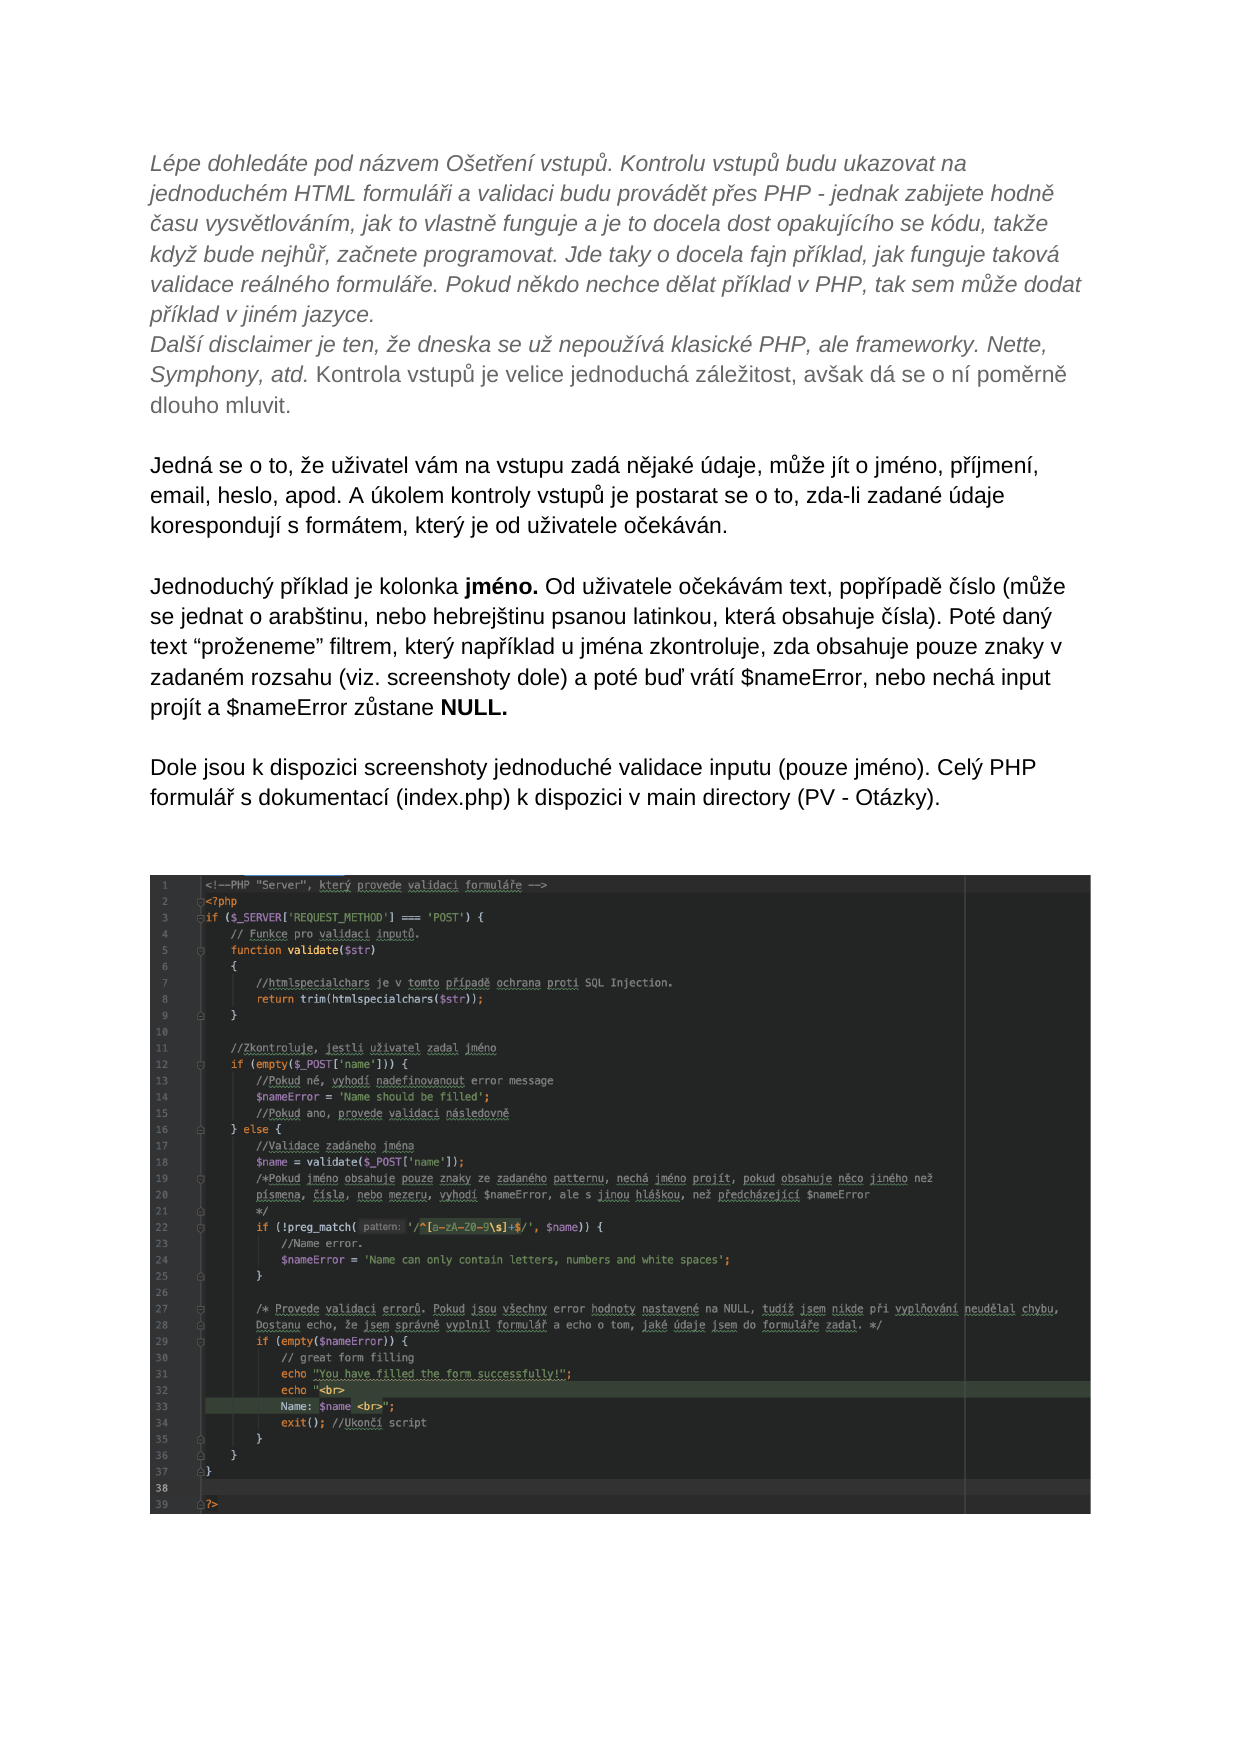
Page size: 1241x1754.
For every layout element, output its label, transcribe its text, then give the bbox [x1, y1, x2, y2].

text Další disclaimer je ten, že dneska se už nepoužívá klasické PHP, ale frameworky. Nette, Symphony, atd. Kontrola vstupů je velice jednoduchá záležitost, avšak dá se o ní poměrně dlouho mluvit. [150, 331, 1090, 418]
text Dole jsou k dispozici screenshoty jednoduché validace inputu (pouze jméno). Celý PHP formulář s dokumentací (index.php) k dispozici v main directory (PV - Otázky). [150, 754, 1090, 811]
text Lépe dohledáte pod názvem Ošetření vstupů. Kontrolu vstupů budu ukazovat na jednoduchém HTML formuláři a validaci budu provádět přes PHP - jednak zabijete hodně času vysvětlováním, jak to vlastně funguje a je to docela dost opakujícího se kódu, takže když bude nejhůř, začnete programovat. Jde taky o docela fajn příklad, jak funguje taková validace reálného formuláře. Pokud někdo nechce dělat příklad v PHP, tak sem může dodat příklad v jiném jazyce. [150, 150, 1090, 327]
picture [150, 875, 1091, 1514]
text Jedná se o to, že uživatel vám na vstupu zadá nějaké údaje, může jít o jméno, příjmení, email, heslo, apod. A úkolem kontroly vstupů je postarat se o to, zda-li zadané údaje korespondují s formátem, který je od uživatele očekáván. [150, 452, 1090, 539]
text Jednoduchý příklad je kolonka jméno. Od uživatele očekávám text, popřípadě číslo (může se jednat o arabštinu, nebo hebrejštinu psanou latinkou, která obsahuje čísla). Poté daný text “proženeme” filtrem, který například u jména zkontroluje, zda obsahuje pouze znaky v zadaném rozsahu (viz. screenshoty dole) a poté buď vrátí $nameError, nebo nechá input projít a $nameError zůstane NULL. [150, 573, 1090, 720]
